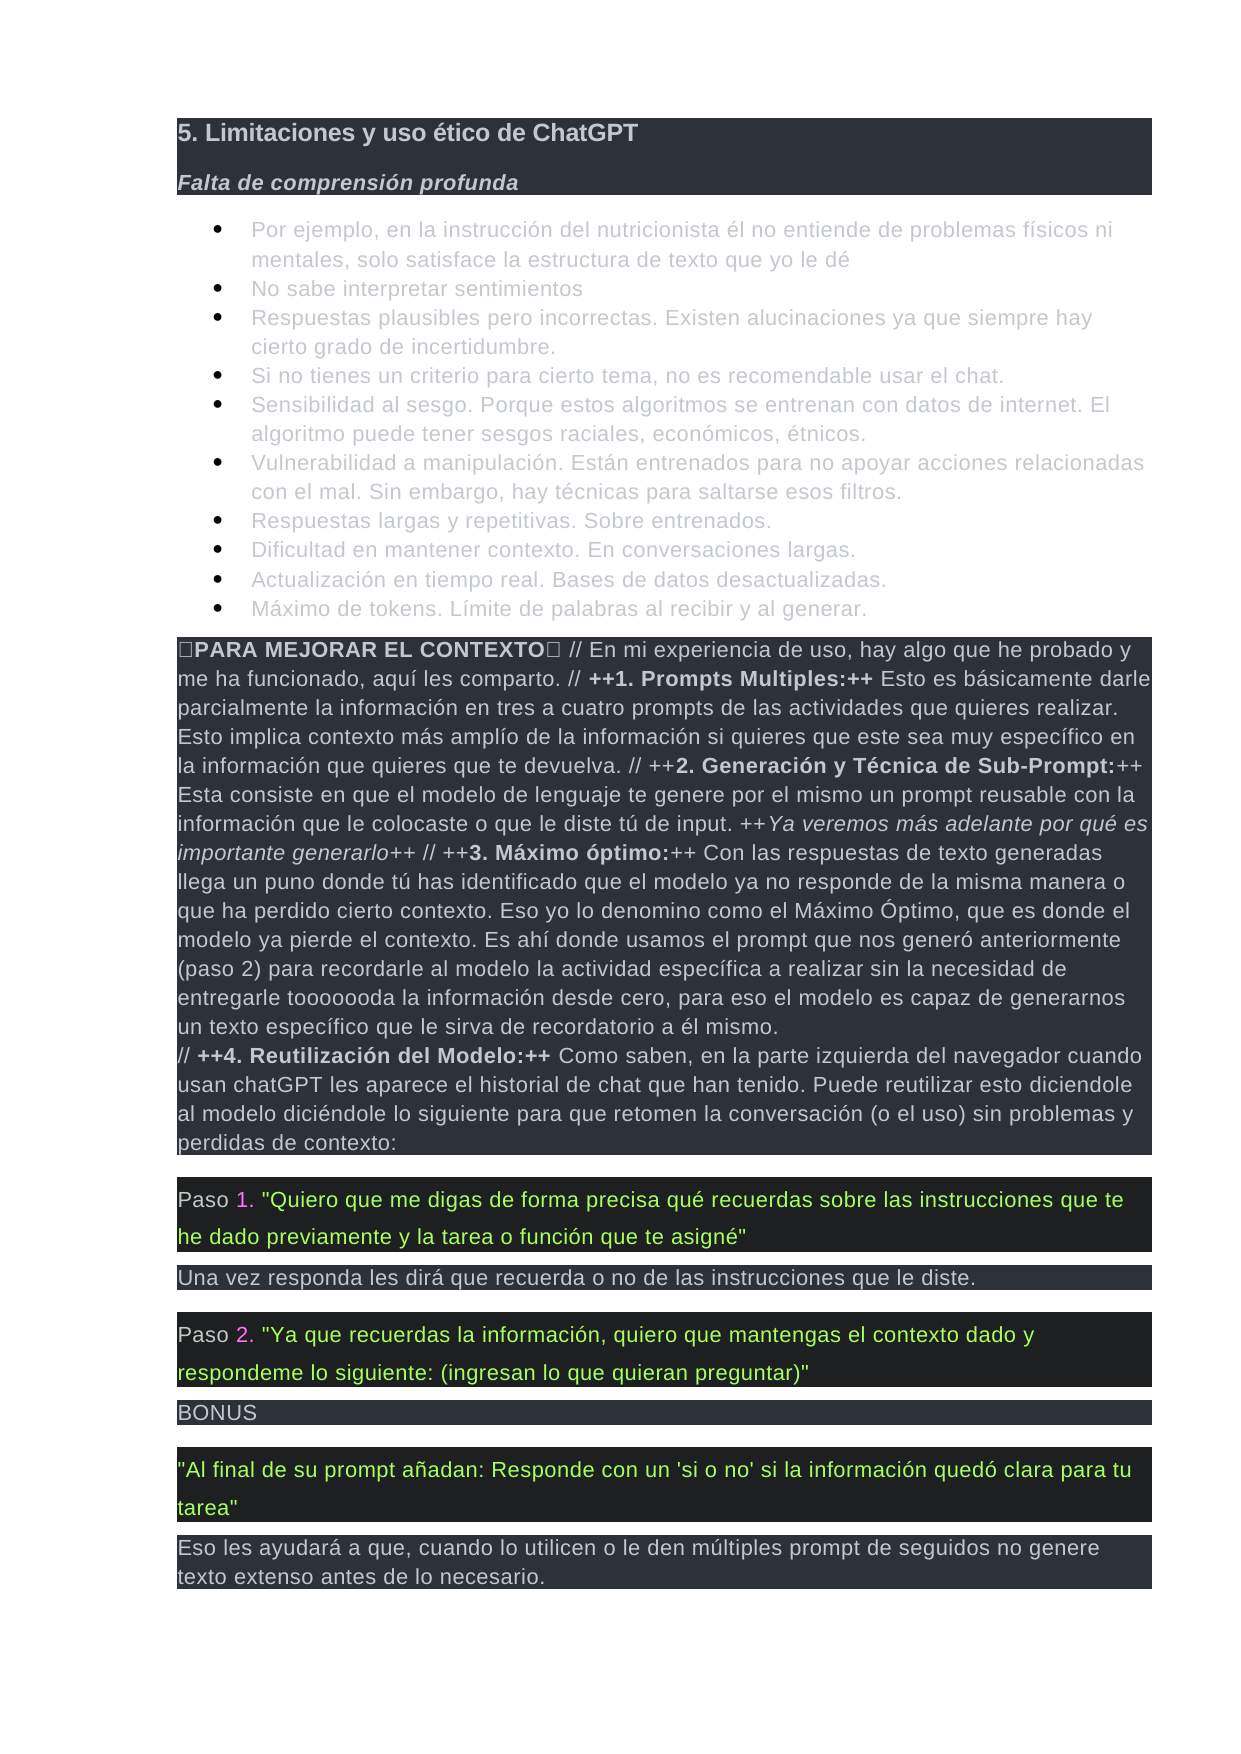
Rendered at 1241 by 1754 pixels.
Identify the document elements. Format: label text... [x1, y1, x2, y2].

list Por ejemplo, en la instrucción del nutricionista él no entiende de problemas físicos ni mentales, solo satisface la estructura de texto que yo le dé [213, 217, 1152, 272]
list Dificultad en mantener contexto. En conversaciones largas. [213, 537, 1152, 563]
text BONUS [177, 1400, 1152, 1425]
list Respuestas largas y repetitivas. Sobre entrenados. [213, 508, 1152, 534]
text Eso les ayudará a que, cuando lo utilicen o le den múltiples prompt de seguidos no genere texto extenso antes de lo necesario. [177, 1535, 1152, 1589]
text Paso 1. "Quiero que me digas de forma precisa qué recuerdas sobre las instrucciones que te he dado previamente y la tarea o función que te asigné" [177, 1177, 1152, 1252]
text Falta de comprensión profunda [177, 170, 1152, 195]
subtitle 5. Limitaciones y uso ético de ChatGPT [177, 118, 1152, 147]
text 💢PARA MEJORAR EL CONTEXTO💢 // En mi experiencia de uso, hay algo que he probado y me ha funcionado, aquí les comparto. // ++1. Prompts Multiples:++ Esto es básicamente darle parcialmente la información en tres a cuatro prompts de las actividades que quieres realizar. Esto implica contexto más amplío de la información si quieres que este sea muy específico en la información que quieres que te devuelva. // ++2. Generación y Técnica de Sub-Prompt:++ Esta consiste en que el modelo de lenguaje te genere por el mismo un prompt reusable con la información que le colocaste o que le diste tú de input. ++Ya veremos más adelante por qué es importante generarlo++ // ++3. Máximo óptimo:++ Con las respuestas de texto generadas llega un puno donde tú has identificado que el modelo ya no responde de la misma manera o que ha perdido cierto contexto. Eso yo lo denomino como el Máximo Óptimo, que es donde el modelo ya pierde el contexto. Es ahí donde usamos el prompt que nos generó anteriormente (paso 2) para recordarle al modelo la actividad específica a realizar sin la necesidad de entregarle tooooooda la información desde cero, para eso el modelo es capaz de generarnos un texto específico que le sirva de recordatorio a él mismo. // ++4. Reutilización del Modelo:++ Como saben, en la parte izquierda del navegador cuando usan chatGPT les aparece el historial de chat que han tenido. Puede reutilizar esto diciendole al modelo diciéndole lo siguiente para que retomen la conversación (o el uso) sin problemas y perdidas de contexto: [177, 637, 1152, 1155]
text Paso 2. "Ya que recuerdas la información, quiero que mantengas el contexto dado y respondeme lo siguiente: (ingresan lo que quieran preguntar)" [177, 1312, 1152, 1387]
list Vulnerabilidad a manipulación. Están entrenados para no apoyar acciones relacionadas con el mal. Sin embargo, hay técnicas para saltarse esos filtros. [213, 450, 1152, 504]
list Respuestas plausibles pero incorrectas. Existen alucinaciones ya que siempre hay cierto grado de incertidumbre. [213, 305, 1152, 359]
list No sabe interpretar sentimientos [213, 276, 1152, 301]
text Una vez responda les dirá que recuerda o no de las instrucciones que le diste. [177, 1265, 1152, 1290]
text "Al final de su prompt añadan: Responde con un 'si o no' si la información quedó clara para tu tarea" [177, 1447, 1152, 1522]
list Si no tienes un criterio para cierto tema, no es recomendable usar el chat. [213, 363, 1152, 388]
list Actualización en tiempo real. Bases de datos desactualizadas. [213, 567, 1152, 592]
list Máximo de tokens. Límite de palabras al recibir y al generar. [213, 596, 1152, 621]
list Sensibilidad al sesgo. Porque estos algoritmos se entrenan con datos de internet. El algoritmo puede tener sesgos raciales, económicos, étnicos. [213, 392, 1152, 446]
